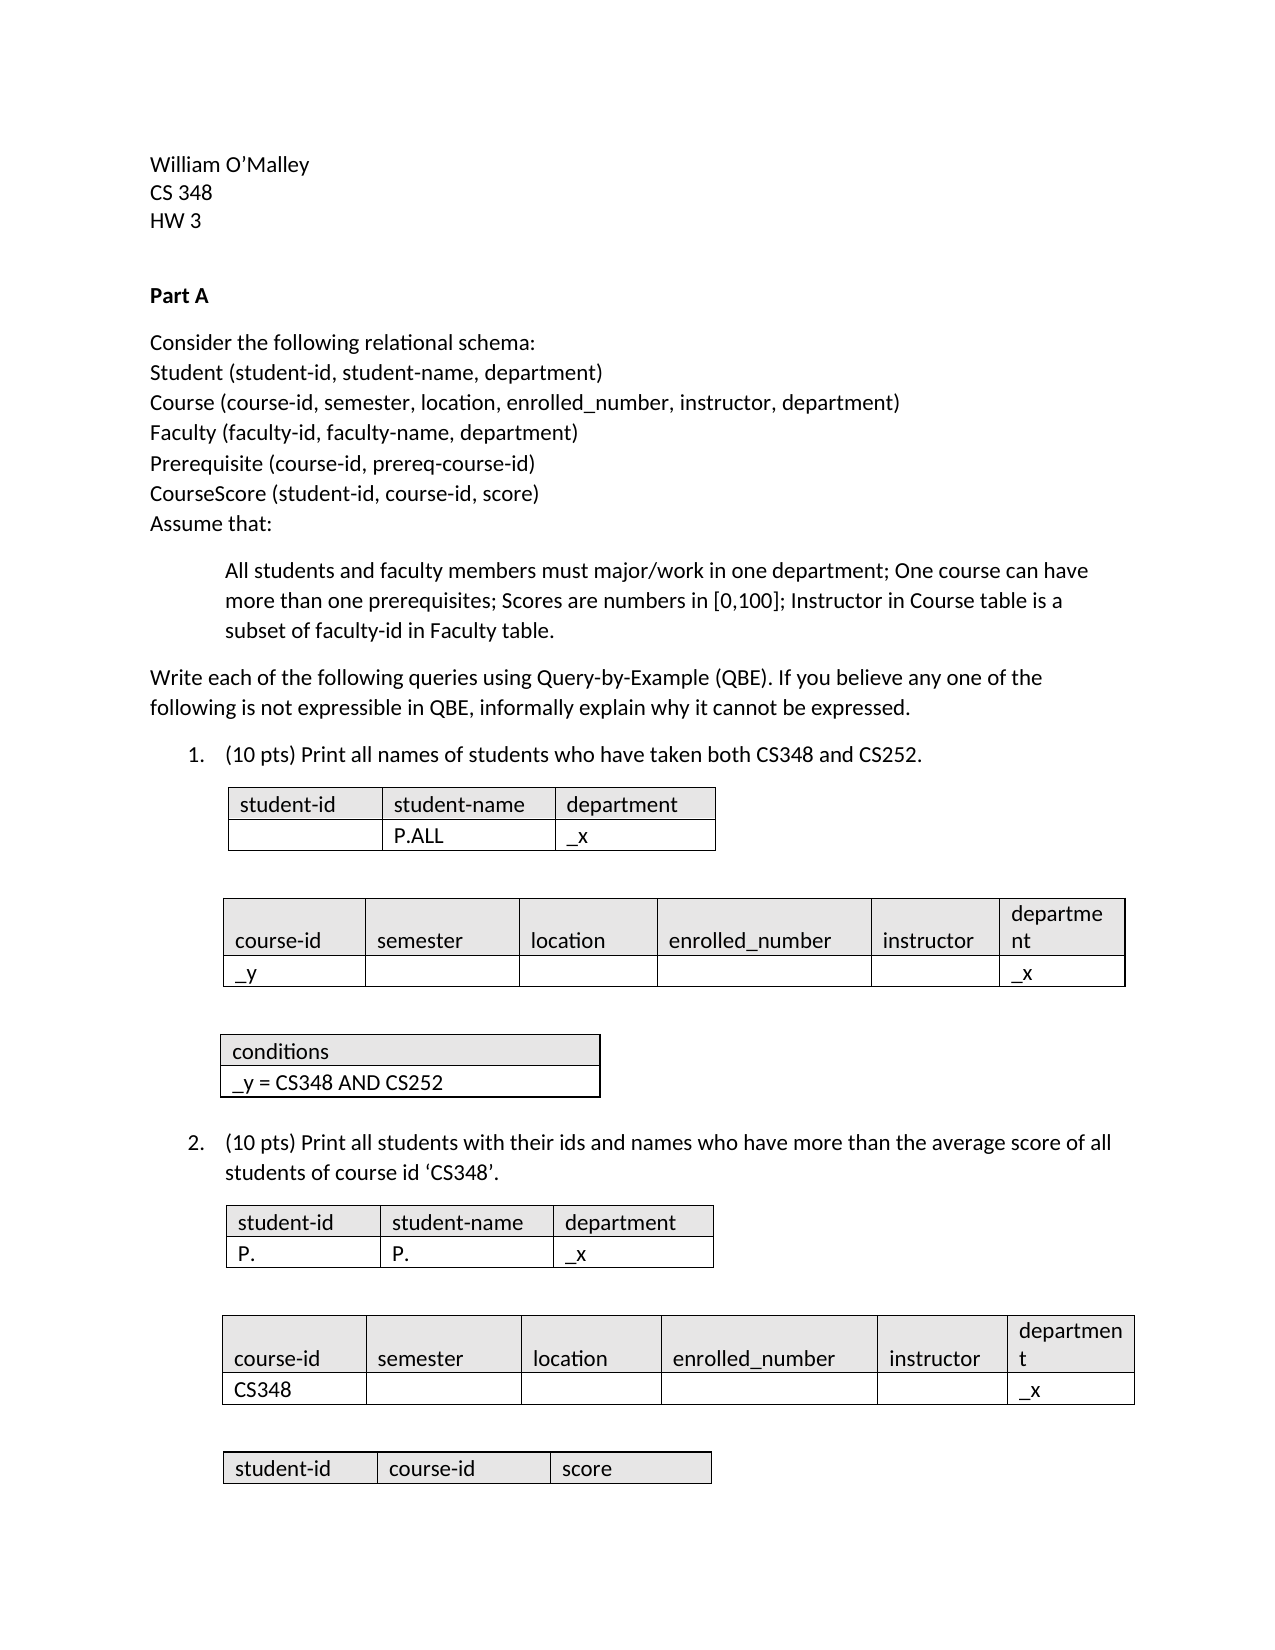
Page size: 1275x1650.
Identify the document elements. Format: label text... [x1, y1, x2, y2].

table_cell _y [224, 956, 365, 986]
text CS 348 [150, 178, 1125, 206]
table_cell [658, 956, 871, 986]
table_cell [522, 1373, 661, 1403]
table_header student-id [224, 1453, 377, 1483]
text Student (student-id, student-name, department) [150, 358, 1125, 386]
table_cell P. [227, 1237, 380, 1267]
table_cell [367, 1373, 521, 1403]
table_header student-name [381, 1206, 553, 1236]
list (10 pts) Print all names of students who have taken both CS348 and CS252. [187, 740, 1125, 768]
table_header course-id [378, 1453, 550, 1483]
table_header department [554, 1206, 713, 1236]
table_header department [1000, 899, 1124, 955]
table_header instructor [872, 899, 999, 955]
table_header location [520, 899, 657, 955]
table_header semester [367, 1316, 521, 1372]
text Write each of the following queries using Query-by-Example (QBE). If you believe any one of the following is not expressible in QBE, informally explain why it cannot be expressed. [150, 663, 1125, 721]
table_header enrolled_number [662, 1316, 877, 1372]
table_cell P.ALL [383, 820, 555, 850]
table_cell [662, 1373, 877, 1403]
table_cell [878, 1373, 1007, 1403]
table_header department [556, 788, 715, 818]
table_header score [551, 1453, 711, 1483]
table_cell [520, 956, 657, 986]
table_header student-id [227, 1206, 380, 1236]
table_cell CS348 [223, 1373, 366, 1403]
text Consider the following relational schema: [150, 328, 1125, 356]
text All students and faculty members must major/work in one department; One course can have more than one prerequisites; Scores are numbers in [0,100]; Instructor in Course table is a subset of faculty-id in Faculty table. [225, 556, 1125, 644]
table_header enrolled_number [658, 899, 871, 955]
list (10 pts) Print all students with their ids and names who have more than the average score of all students of course id ‘CS348’. [187, 1128, 1125, 1186]
text Assume that: [150, 509, 1125, 537]
table_cell _x [556, 820, 715, 850]
table_header student-id [229, 788, 382, 818]
text Part A [150, 281, 1125, 309]
text HW 3 [150, 206, 1125, 234]
text CourseScore (student-id, course-id, score) [150, 479, 1125, 507]
table_header course-id [224, 899, 365, 955]
table_cell [366, 956, 519, 986]
table_cell [872, 956, 999, 986]
table_header semester [366, 899, 519, 955]
table_cell _x [1000, 956, 1124, 986]
text Prerequisite (course-id, prereq-course-id) [150, 449, 1125, 477]
table_cell _x [554, 1237, 713, 1267]
table_header student-name [383, 788, 555, 818]
table_header location [522, 1316, 661, 1372]
text William O’Malley [150, 150, 1125, 178]
table_header department [1008, 1316, 1134, 1372]
text Faculty (faculty-id, faculty-name, department) [150, 418, 1125, 446]
table_cell _x [1008, 1373, 1134, 1403]
table_header instructor [878, 1316, 1007, 1372]
table_cell _y = CS348 AND CS252 [221, 1066, 599, 1096]
table_header course-id [223, 1316, 366, 1372]
table_cell [229, 820, 382, 850]
text Course (course-id, semester, location, enrolled_number, instructor, department) [150, 388, 1125, 416]
table_cell P. [381, 1237, 553, 1267]
table_header conditions [221, 1035, 599, 1065]
